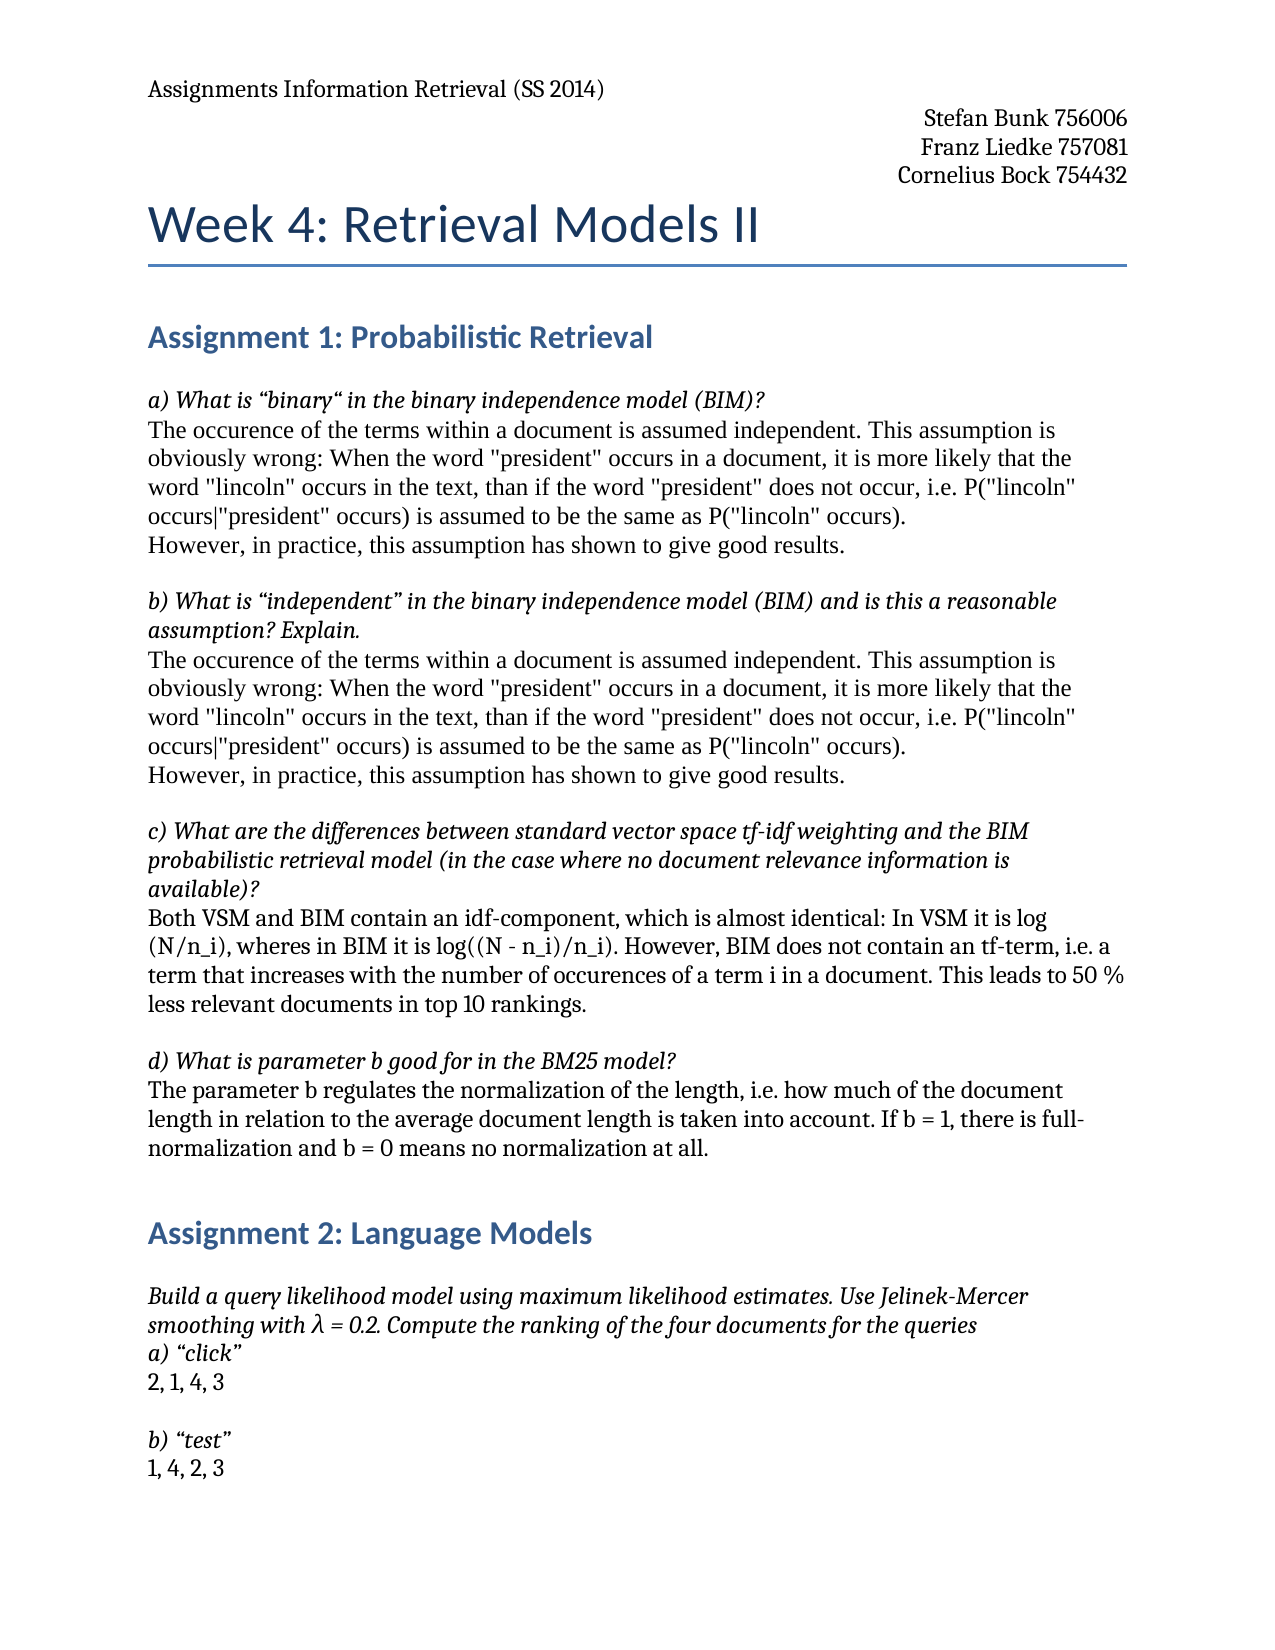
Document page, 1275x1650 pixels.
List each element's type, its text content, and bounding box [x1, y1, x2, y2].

text a) What is “binary“ in the binary independence model (BIM)? [148, 386, 1127, 415]
text However, in practice, this assumption has shown to give good results. [148, 530, 1127, 558]
text The parameter b regulates the normalization of the length, i.e. how much of the document length in relation to the average document length is taken into account. If b = 1, there is full-normalization and b = 0 means no normalization at all. [148, 1076, 1127, 1162]
text b) What is “independent” in the binary independence model (BIM) and is this a reasonable assumption? Explain. [148, 587, 1127, 645]
text Build a query likelihood model using maximum likelihood estimates. Use Jelinek-Mercer smoothing with λ = 0.2. Compute the ranking of the four documents for the queries [148, 1282, 1127, 1339]
title Week 4: Retrieval Models II [148, 190, 1127, 264]
text 2, 1, 4, 3 [148, 1368, 1127, 1397]
text a) “click” [148, 1339, 1127, 1368]
text 1, 4, 2, 3 [148, 1454, 1127, 1483]
subtitle Assignment 1: Probabilistic Retrieval [148, 317, 1127, 357]
text d) What is parameter b good for in the BM25 model? [148, 1047, 1127, 1076]
text The occurence of the terms within a document is assumed independent. This assumption is obviously wrong: When the word "president" occurs in a document, it is more likely that the word "lincoln" occurs in the text, than if the word "president" does not occur, i.e. P("lincoln" occurs|"president" occurs) is assumed to be the same as P("lincoln" occurs). [148, 415, 1127, 530]
text Both VSM and BIM contain an idf-component, which is almost identical: In VSM it is log (N/n_i), wheres in BIM it is log((N - n_i)/n_i). However, BIM does not contain an tf-term, i.e. a term that increases with the number of occurences of a term i in a document. This leads to 50 % less relevant documents in top 10 rankings. [148, 903, 1127, 1018]
subtitle Assignment 2: Language Models [148, 1212, 1127, 1253]
text b) “test” [148, 1426, 1127, 1454]
text The occurence of the terms within a document is assumed independent. This assumption is obviously wrong: When the word "president" occurs in a document, it is more likely that the word "lincoln" occurs in the text, than if the word "president" does not occur, i.e. P("lincoln" occurs|"president" occurs) is assumed to be the same as P("lincoln" occurs). [148, 645, 1127, 760]
text However, in practice, this assumption has shown to give good results. [148, 760, 1127, 788]
text c) What are the differences between standard vector space tf-idf weighting and the BIM probabilistic retrieval model (in the case where no document relevance information is available)? [148, 817, 1127, 903]
